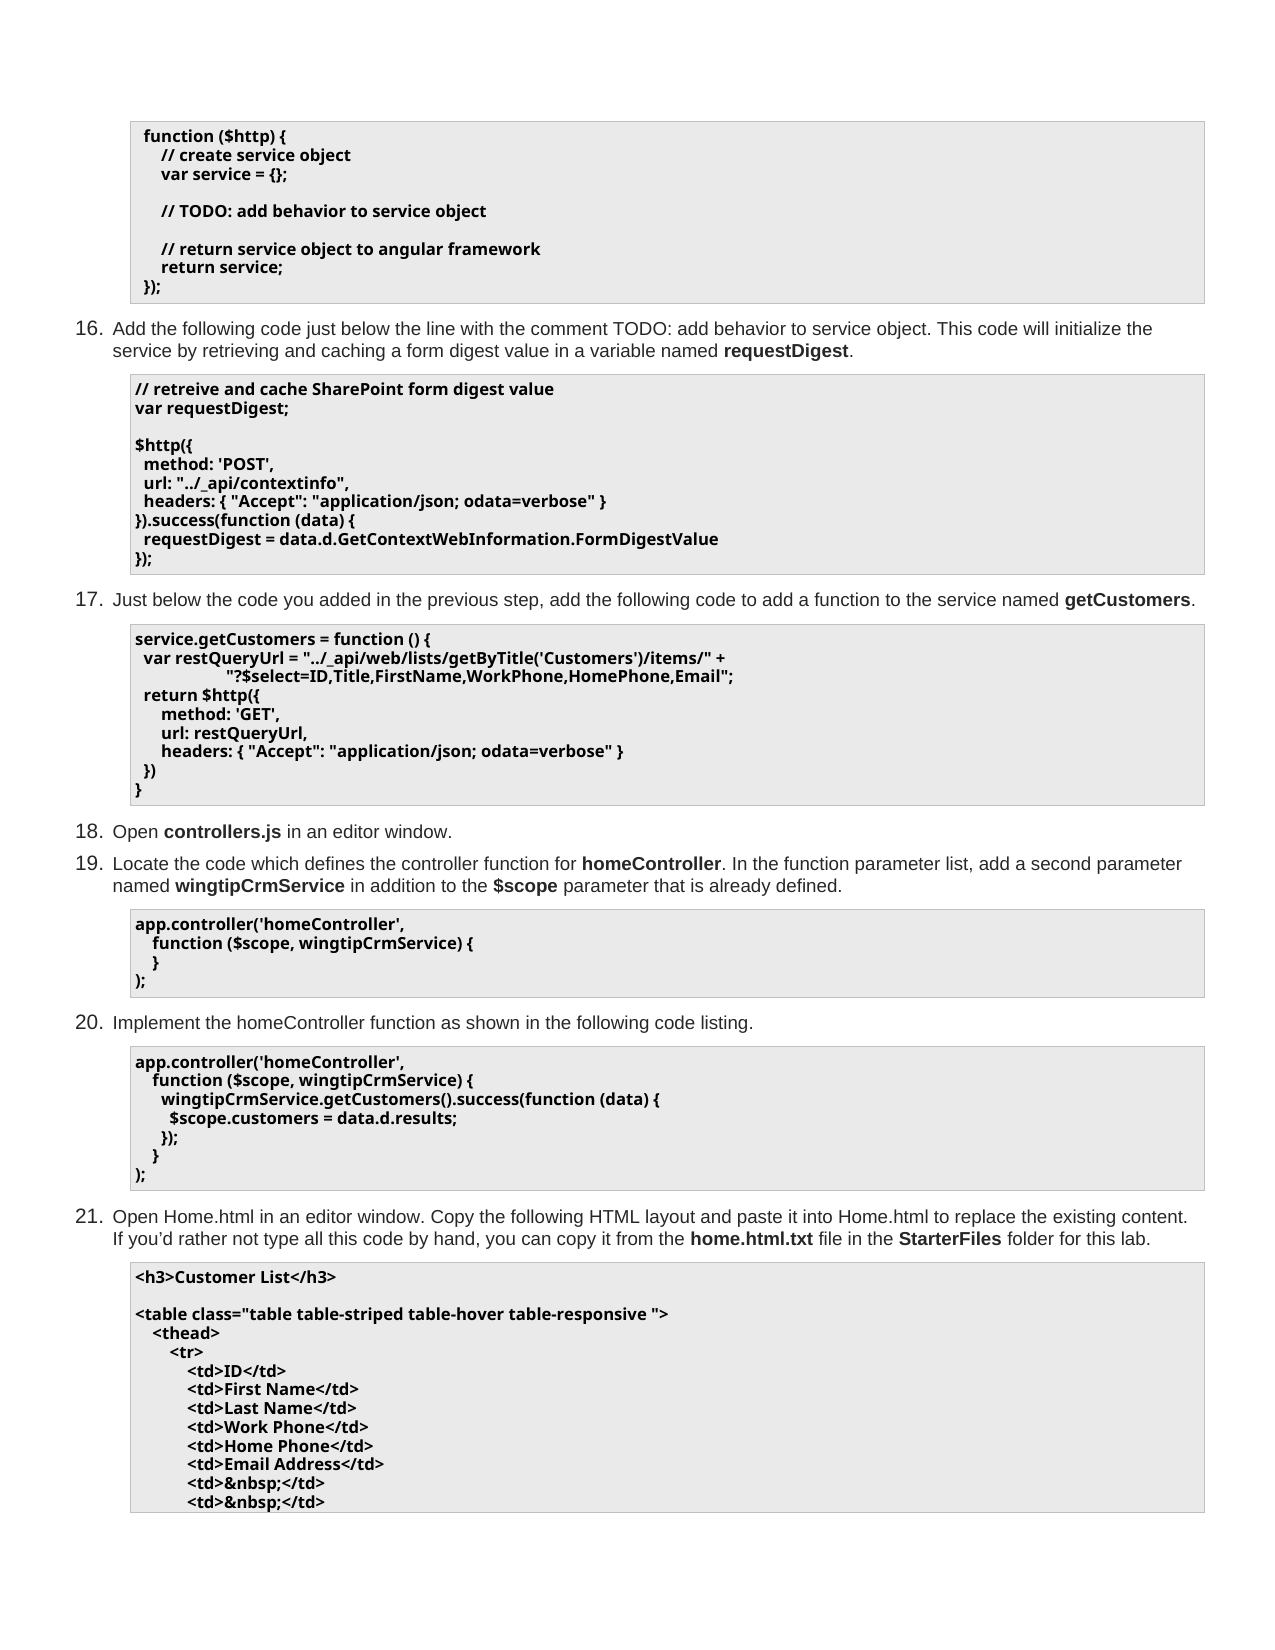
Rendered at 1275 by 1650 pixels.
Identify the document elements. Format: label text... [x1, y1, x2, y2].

text wingtipCrmService.getCustomers().success(function (data) { [131, 1084, 1204, 1102]
text function ($scope, wingtipCrmService) { [131, 927, 1204, 946]
text var service = {}; [131, 158, 1204, 177]
text <td>Work Phone</td> [131, 1412, 1204, 1430]
text url: restQueryUrl, [131, 717, 1204, 736]
text } [131, 1140, 1204, 1159]
text function ($scope, wingtipCrmService) { [131, 1065, 1204, 1084]
text }) [131, 755, 1204, 774]
text var requestDigest; [131, 392, 1204, 411]
text <td>Home Phone</td> [131, 1430, 1204, 1449]
text // retreive and cache SharePoint form digest value [131, 375, 1204, 392]
text // TODO: add behavior to service object [131, 196, 1204, 214]
text } [131, 946, 1204, 965]
text headers: { "Accept": "application/json; odata=verbose" } [131, 736, 1204, 755]
text }).success(function (data) { [131, 505, 1204, 524]
text "?$select=ID,Title,FirstName,WorkPhone,HomePhone,Email"; [131, 661, 1204, 680]
text service.getCustomers = function () { [131, 625, 1204, 642]
text <table class="table table-striped table-hover table-responsive "> [131, 1299, 1204, 1318]
text }); [131, 542, 1204, 574]
text Add the following code just below the line with the comment TODO: add behavior to service object. This code will initialize the service by retrieving and caching a form digest value in a variable named requestDigest. [75, 316, 1200, 361]
text Open controllers.js in an editor window. [75, 818, 1200, 842]
text <td>First Name</td> [131, 1374, 1204, 1393]
text Implement the homeController function as shown in the following code listing. [75, 1010, 1200, 1034]
text Open Home.html in an editor window. Copy the following HTML layout and paste it into Home.html to replace the existing content. If you’d rather not type all this code by hand, you can copy it from the home.html.txt file in the StarterFiles folder for this lab. [75, 1203, 1200, 1249]
text method: 'GET', [131, 699, 1204, 717]
text method: 'POST', [131, 449, 1204, 467]
text <td>Last Name</td> [131, 1393, 1204, 1412]
text <td>&nbsp;</td> [131, 1487, 1204, 1512]
text <tr> [131, 1337, 1204, 1355]
text return $http({ [131, 680, 1204, 699]
text Just below the code you added in the previous step, add the following code to add a function to the service named getCustomers. [75, 587, 1200, 611]
text }); [131, 271, 1204, 303]
text // create service object [131, 139, 1204, 158]
text <h3>Customer List</h3> [131, 1263, 1204, 1280]
text app.controller('homeController', [131, 910, 1204, 927]
text var restQueryUrl = "../_api/web/lists/getByTitle('Customers')/items/" + [131, 642, 1204, 661]
text url: "../_api/contextinfo", [131, 467, 1204, 486]
text function ($http) { [131, 122, 1204, 139]
text app.controller('homeController', [131, 1047, 1204, 1065]
text <td>ID</td> [131, 1355, 1204, 1374]
text $http({ [131, 430, 1204, 449]
text // return service object to angular framework [131, 233, 1204, 252]
text }); [131, 1121, 1204, 1140]
text headers: { "Accept": "application/json; odata=verbose" } [131, 486, 1204, 505]
text return service; [131, 252, 1204, 271]
text } [131, 774, 1204, 805]
text $scope.customers = data.d.results; [131, 1102, 1204, 1121]
text <thead> [131, 1318, 1204, 1337]
text <td>Email Address</td> [131, 1449, 1204, 1468]
text ); [131, 1159, 1204, 1190]
text Locate the code which defines the controller function for homeController. In the function parameter list, add a second parameter named wingtipCrmService in addition to the $scope parameter that is already defined. [75, 851, 1200, 896]
text requestDigest = data.d.GetContextWebInformation.FormDigestValue [131, 524, 1204, 542]
text <td>&nbsp;</td> [131, 1468, 1204, 1487]
text ); [131, 965, 1204, 997]
